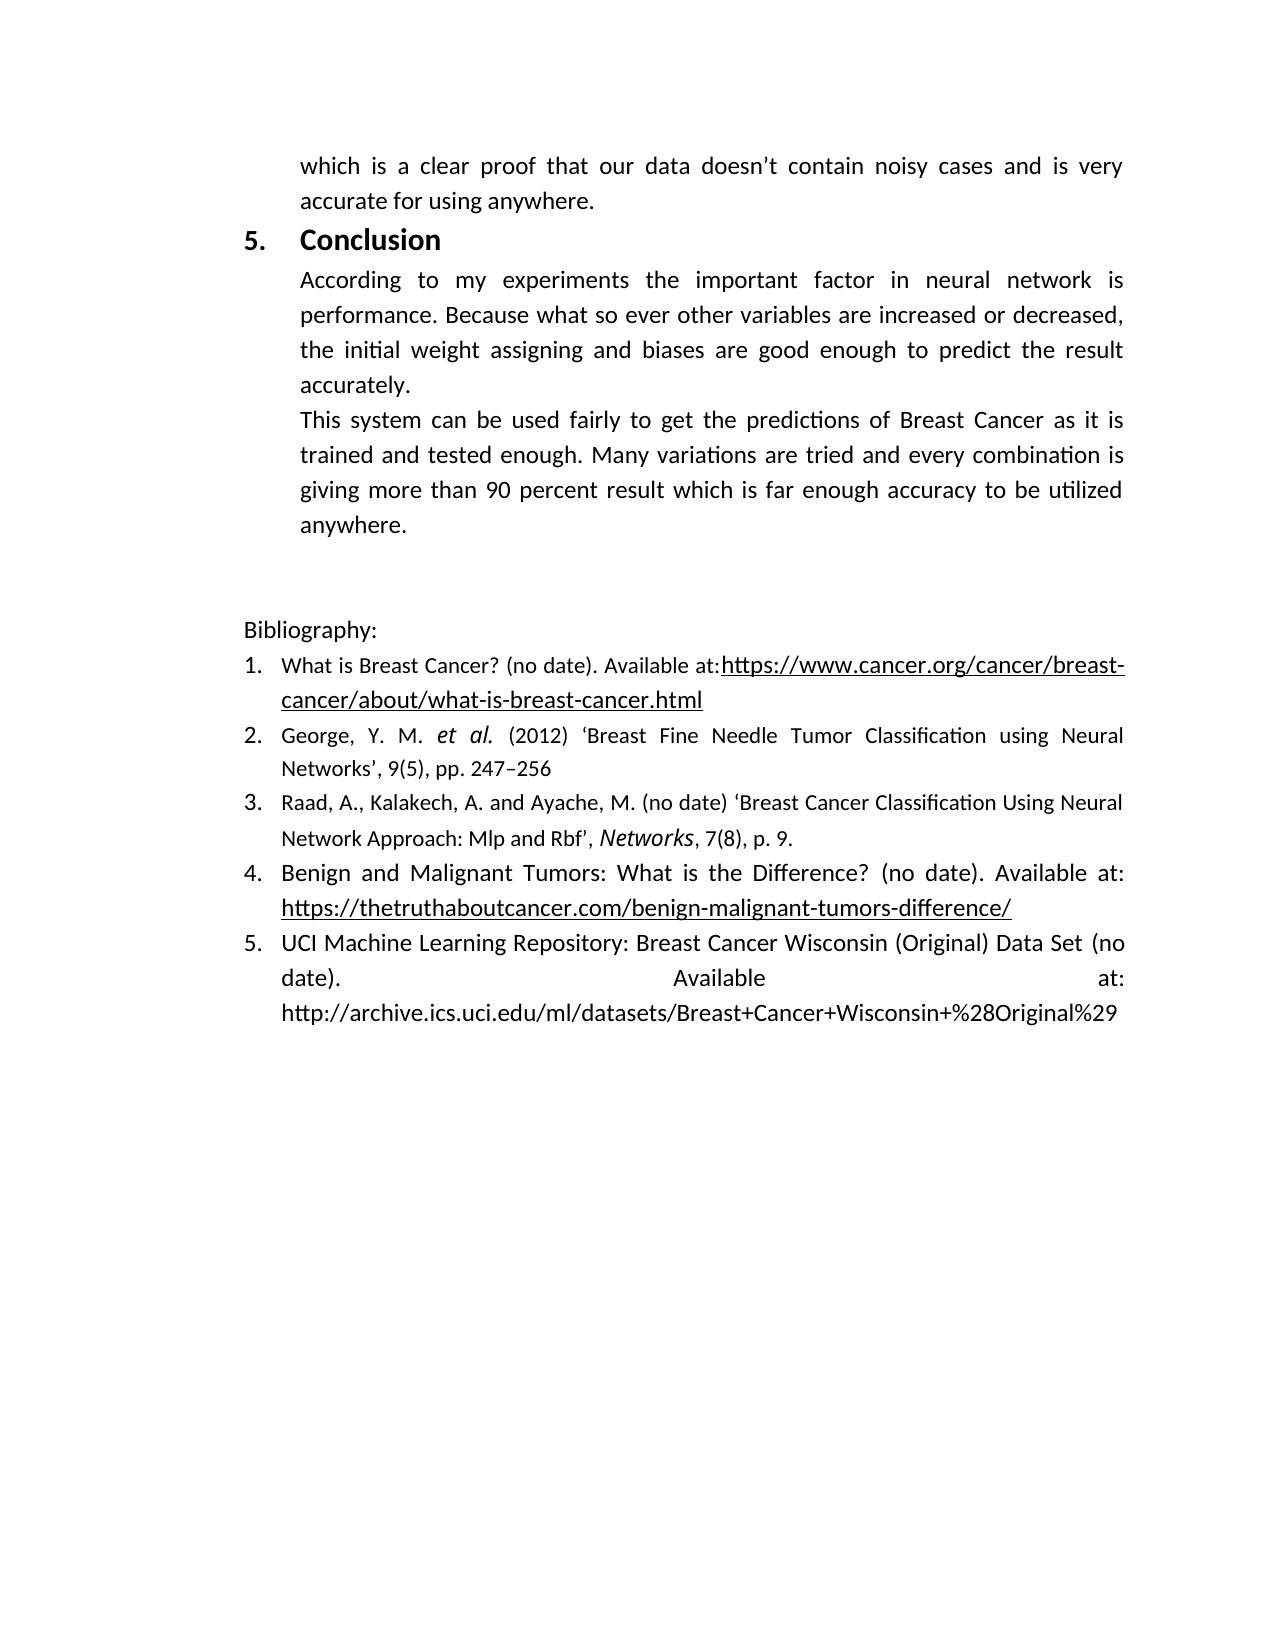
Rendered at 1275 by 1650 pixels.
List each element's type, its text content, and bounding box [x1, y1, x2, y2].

list This system can be used fairly to get the predictions of Breast Cancer as it is trained and tested enough. Many variations are tried and every combination is giving more than 90 percent result which is far enough accuracy to be utilized anywhere. [300, 404, 1125, 539]
list UCI Machine Learning Repository: Breast Cancer Wisconsin (Original) Data Set (no date). Available at: http://archive.ics.uci.edu/ml/datasets/Breast+Cancer+Wisconsin+%28Original%29 [244, 927, 1125, 1028]
list Benign and Malignant Tumors: What is the Difference? (no date). Available at: https://thetruthaboutcancer.com/benign-malignant-tumors-difference/ [244, 857, 1125, 923]
list Raad, A., Kalakech, A. and Ayache, M. (no date) ‘Breast Cancer Classification Using Neural Network Approach: Mlp and Rbf’, Networks, 7(8), p. 9. [244, 786, 1125, 853]
list What is Breast Cancer? (no date). Available at:https://www.cancer.org/cancer/breast-cancer/about/what-is-breast-cancer.html [244, 649, 1125, 714]
list According to my experiments the important factor in neural network is performance. Because what so ever other variables are increased or decreased, the initial weight assigning and biases are good enough to predict the result accurately. [300, 264, 1125, 399]
list Bibliography: [244, 614, 1125, 644]
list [300, 150, 1125, 216]
list Conclusion [244, 220, 1125, 258]
list George, Y. M. et al. (2012) ‘Breast Fine Needle Tumor Classification using Neural Networks’, 9(5), pp. 247–256 [244, 719, 1125, 782]
